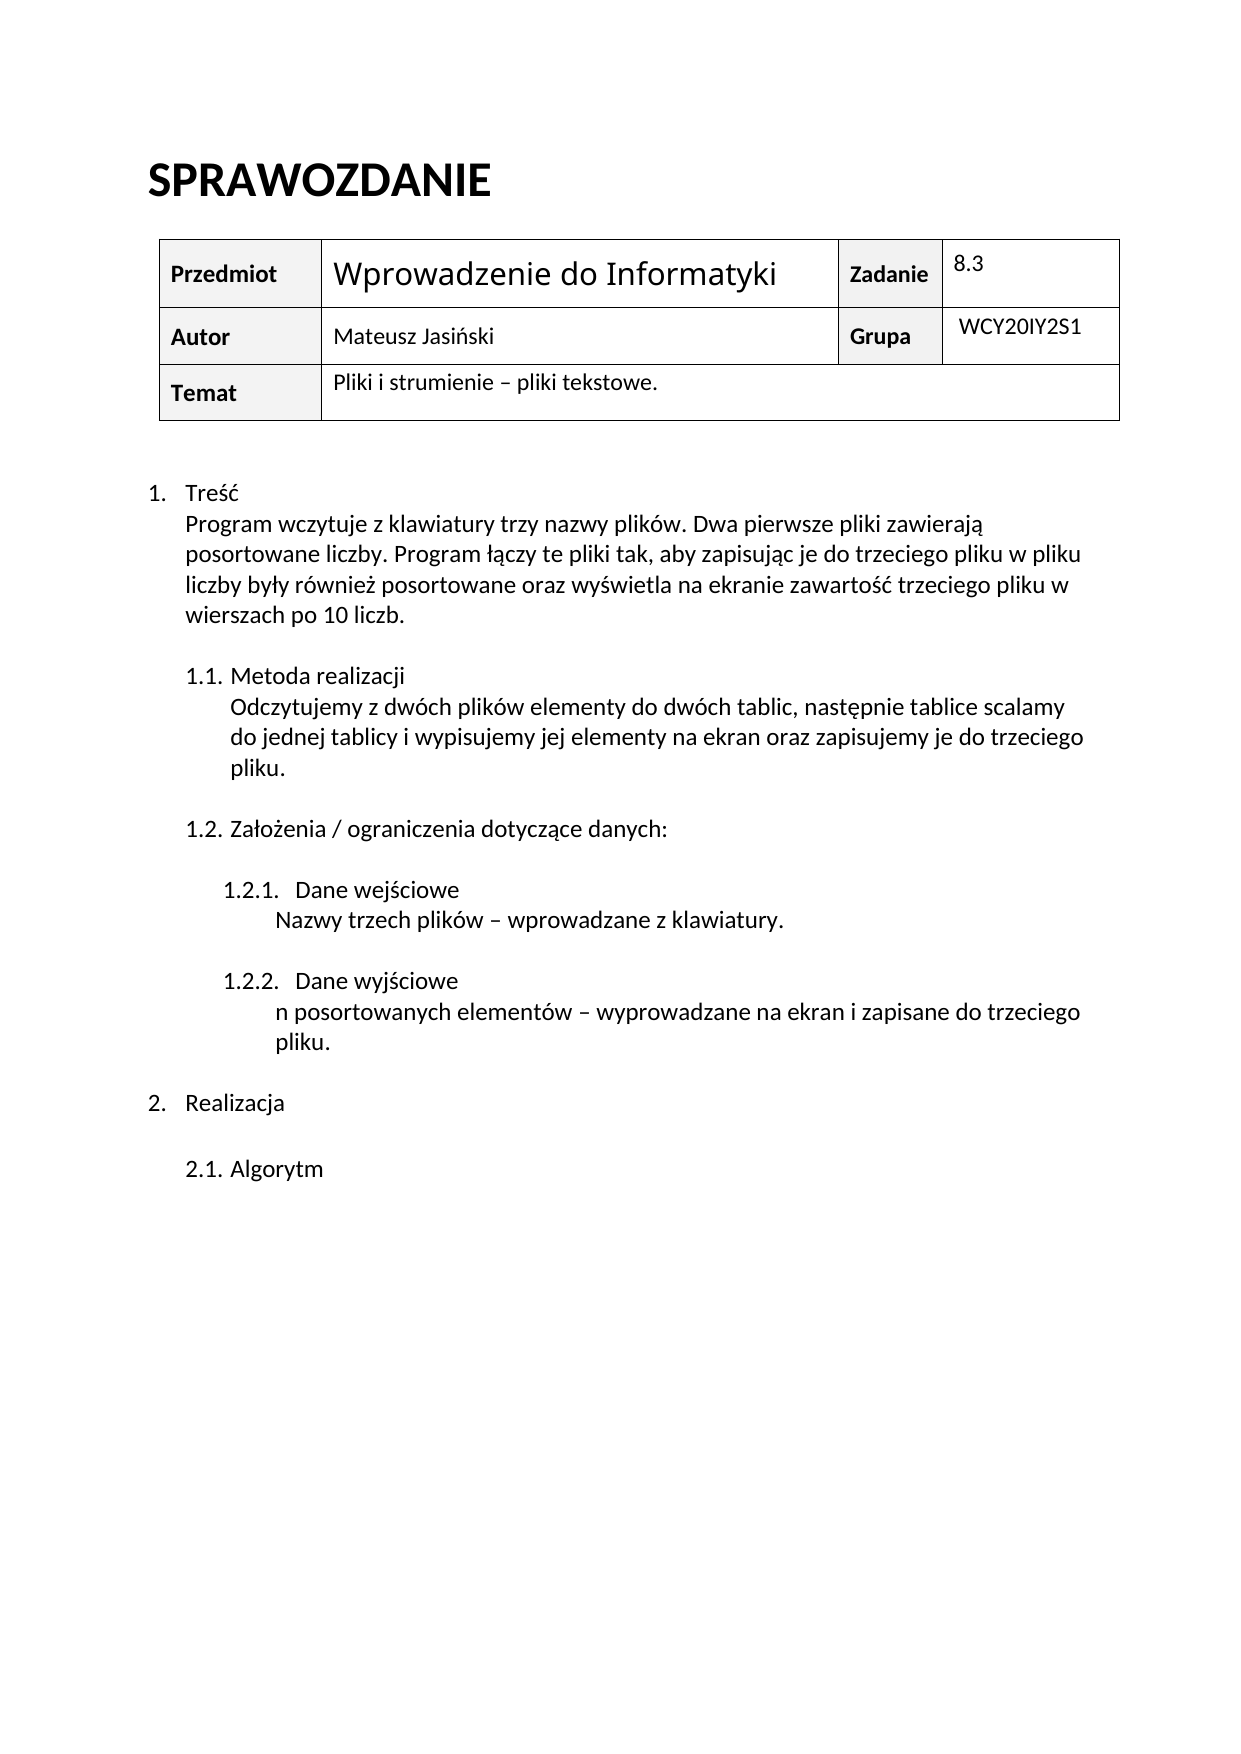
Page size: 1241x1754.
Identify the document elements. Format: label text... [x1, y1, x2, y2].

table_cell Pliki i strumienie – pliki tekstowe. [322, 365, 1119, 420]
list Dane wyjściowe [223, 966, 1093, 996]
list Metoda realizacji [185, 660, 1093, 691]
table_header 8.3 [943, 240, 1119, 307]
list Nazwy trzech plików – wprowadzane z klawiatury. [275, 904, 1093, 935]
list Założenia / ograniczenia dotyczące danych: [185, 813, 1093, 843]
table_cell Temat [160, 365, 321, 420]
list n posortowanych elementów – wyprowadzane na ekran i zapisane do trzeciego pliku. [275, 996, 1093, 1057]
list Realizacja [148, 1088, 1093, 1118]
table_cell Mateusz Jasiński [322, 308, 838, 364]
list Treść [148, 477, 1093, 508]
text SPRAWOZDANIE [148, 148, 1093, 209]
list Algorytm [185, 1153, 1093, 1184]
table_header Wprowadzenie do Informatyki [322, 240, 838, 307]
table_cell WCY20IY2S1 [943, 308, 1119, 364]
list Odczytujemy z dwóch plików elementy do dwóch tablic, następnie tablice scalamy do jednej tablicy i wypisujemy jej elementy na ekran oraz zapisujemy je do trzeciego pliku. [230, 691, 1093, 782]
list Dane wejściowe [223, 874, 1093, 904]
table_cell Grupa [839, 308, 942, 364]
table_cell Autor [160, 308, 321, 364]
table_header Przedmiot [160, 240, 321, 307]
table_header Zadanie [839, 240, 942, 307]
list Program wczytuje z klawiatury trzy nazwy plików. Dwa pierwsze pliki zawierają posortowane liczby. Program łączy te pliki tak, aby zapisując je do trzeciego pliku w pliku liczby były również posortowane oraz wyświetla na ekranie zawartość trzeciego pliku w wierszach po 10 liczb. [185, 508, 1093, 630]
